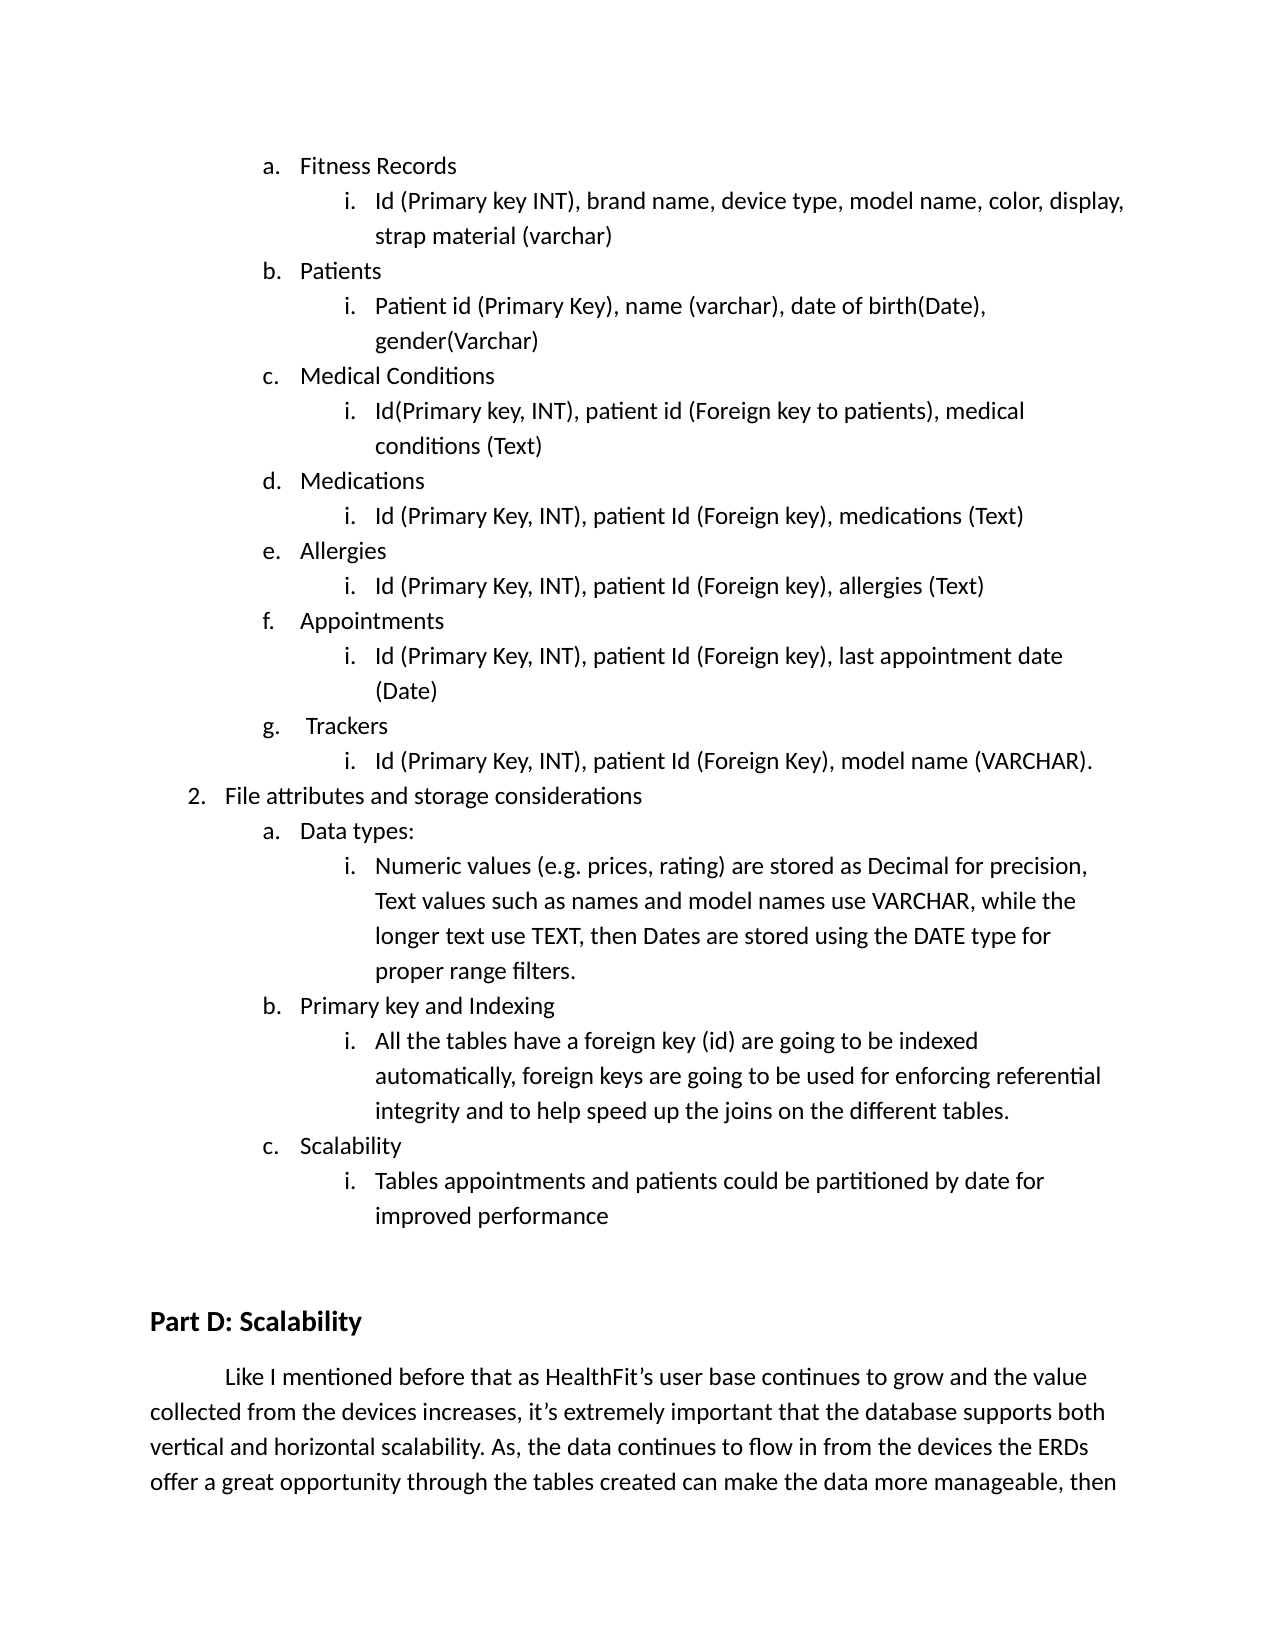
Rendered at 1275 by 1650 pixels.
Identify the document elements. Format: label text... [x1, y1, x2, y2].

list Fitness Records [262, 150, 1125, 181]
list Patient id (Primary Key), name (varchar), date of birth(Date), gender(Varchar) [356, 290, 1125, 356]
list Data types: [262, 815, 1125, 846]
list Tables appointments and patients could be partitioned by date for improved performance [356, 1165, 1125, 1231]
list All the tables have a foreign key (id) are going to be indexed automatically, foreign keys are going to be used for enforcing referential integrity and to help speed up the joins on the different tables. [356, 1025, 1125, 1126]
list Primary key and Indexing [262, 990, 1125, 1021]
list Id (Primary Key, INT), patient Id (Foreign key), last appointment date (Date) [356, 640, 1125, 706]
list Allergies [262, 535, 1125, 566]
list Numeric values (e.g. prices, rating) are stored as Decimal for precision, Text values such as names and model names use VARCHAR, while the longer text use TEXT, then Dates are stored using the DATE type for proper range filters. [356, 850, 1125, 986]
list Id (Primary Key, INT), patient Id (Foreign Key), model name (VARCHAR). [356, 745, 1125, 776]
list Id (Primary key INT), brand name, device type, model name, color, display, strap material (varchar) [356, 185, 1125, 251]
text Part D: Scalability [150, 1303, 1125, 1339]
list Medical Conditions [262, 360, 1125, 391]
list File attributes and storage considerations [187, 780, 1125, 811]
list Appointments [262, 605, 1125, 636]
list Scalability [262, 1130, 1125, 1161]
list Id (Primary Key, INT), patient Id (Foreign key), allergies (Text) [356, 570, 1125, 601]
list Trackers [262, 710, 1125, 741]
list Id(Primary key, INT), patient id (Foreign key to patients), medical conditions (Text) [356, 395, 1125, 461]
list Patients [262, 255, 1125, 286]
list Medications [262, 465, 1125, 496]
list Id (Primary Key, INT), patient Id (Foreign key), medications (Text) [356, 500, 1125, 531]
